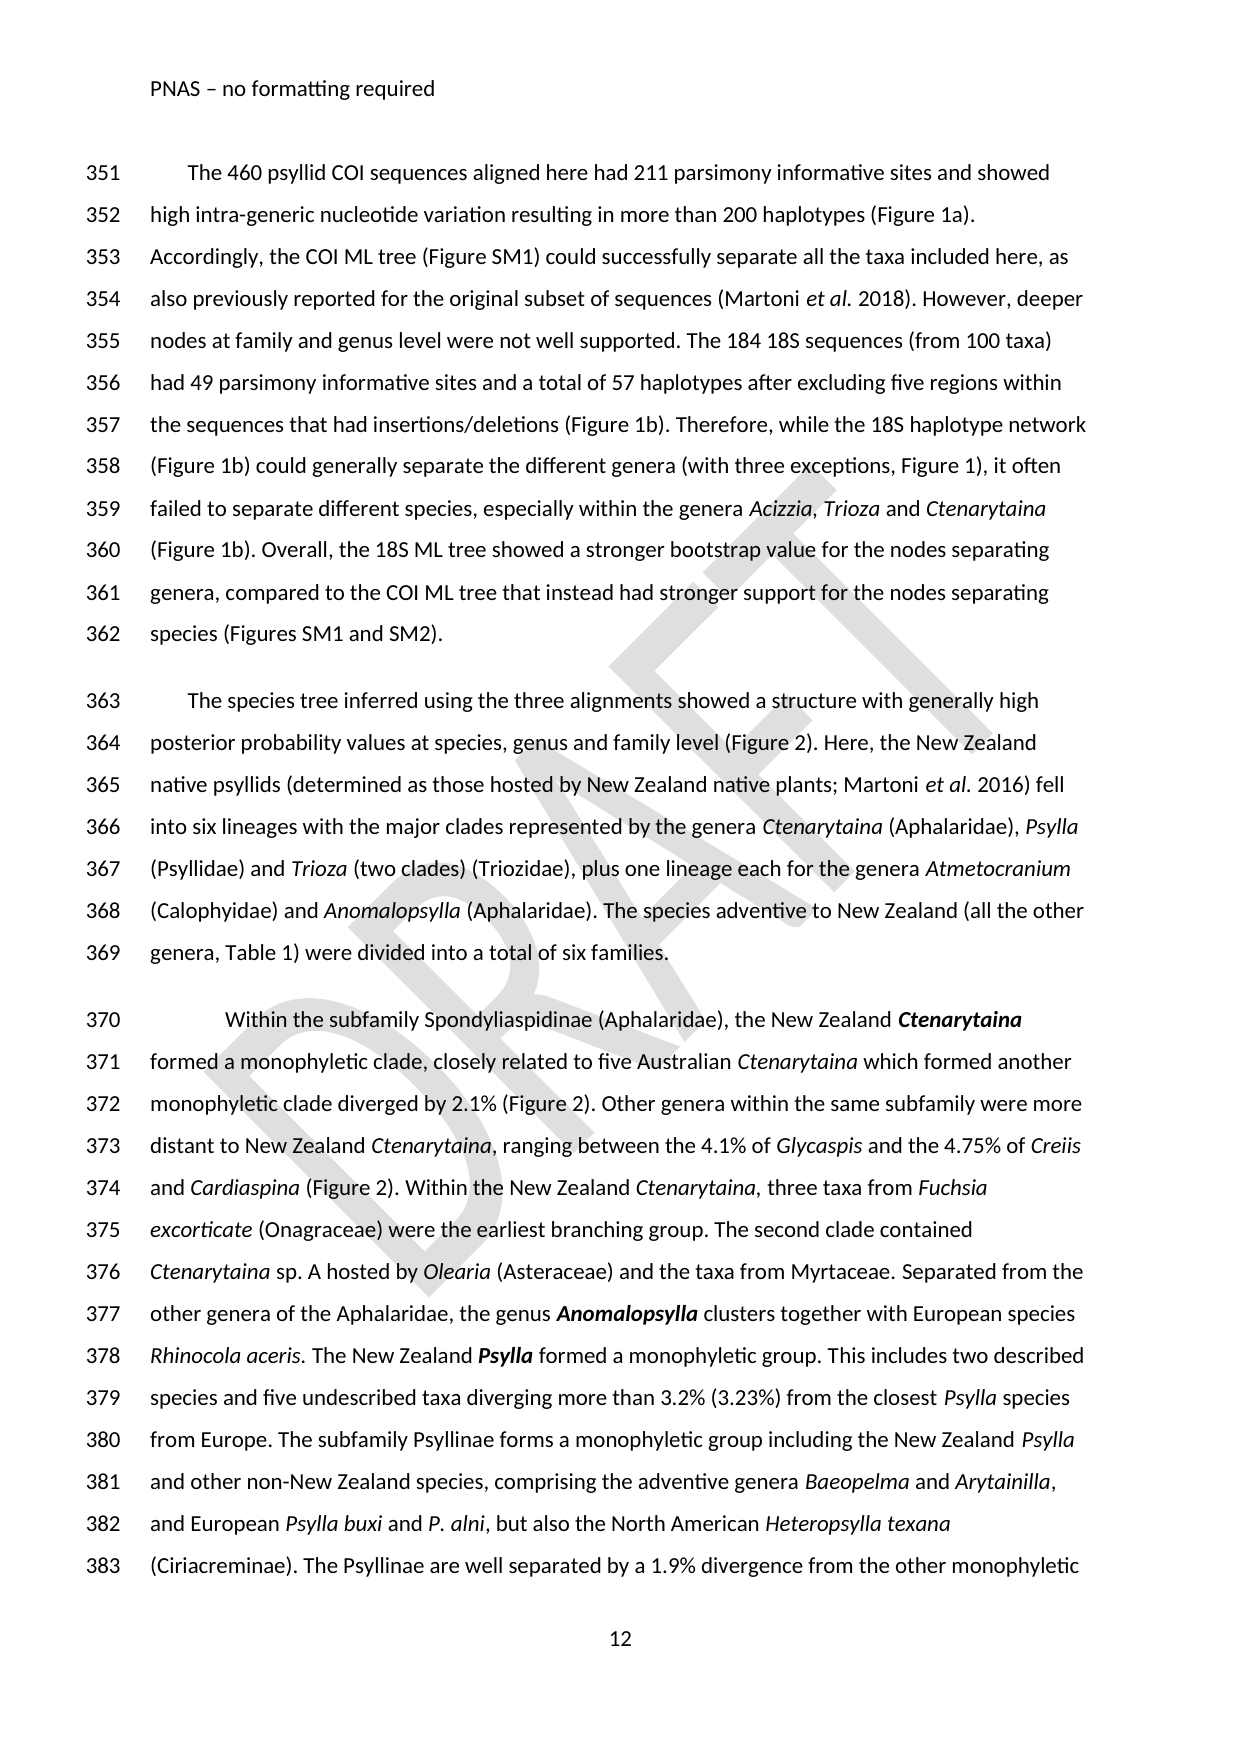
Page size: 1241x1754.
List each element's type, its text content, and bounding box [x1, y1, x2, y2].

text The species tree inferred using the three alignments showed a structure with generally high posterior probability values at species, genus and family level (Figure 2). Here, the New Zealand native psyllids (determined as those hosted by New Zealand native plants; Martoni et al. 2016) fell into six lineages with the major clades represented by the genera Ctenarytaina (Aphalaridae), Psylla (Psyllidae) and Trioza (two clades) (Triozidae), plus one lineage each for the genera Atmetocranium (Calophyidae) and Anomalopsylla (Aphalaridae). The species adventive to New Zealand (all the other genera, Table 1) were divided into a total of six families. [150, 687, 1090, 966]
text The 460 psyllid COI sequences aligned here had 211 parsimony informative sites and showed high intra-generic nucleotide variation resulting in more than 200 haplotypes (Figure 1a). Accordingly, the COI ML tree (Figure SM1) could successfully separate all the taxa included here, as also previously reported for the original subset of sequences (Martoni et al. 2018). However, deeper nodes at family and genus level were not well supported. The 184 18S sequences (from 100 taxa) had 49 parsimony informative sites and a total of 57 haplotypes after excluding five regions within the sequences that had insertions/deletions (Figure 1b). Therefore, while the 18S haplotype network (Figure 1b) could generally separate the different genera (with three exceptions, Figure 1), it often failed to separate different species, especially within the genera Acizzia, Trioza and Ctenarytaina (Figure 1b). Overall, the 18S ML tree showed a stronger bootstrap value for the nodes separating genera, compared to the COI ML tree that instead had stronger support for the nodes separating species (Figures SM1 and SM2). [150, 158, 1090, 648]
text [150, 1005, 1090, 1579]
